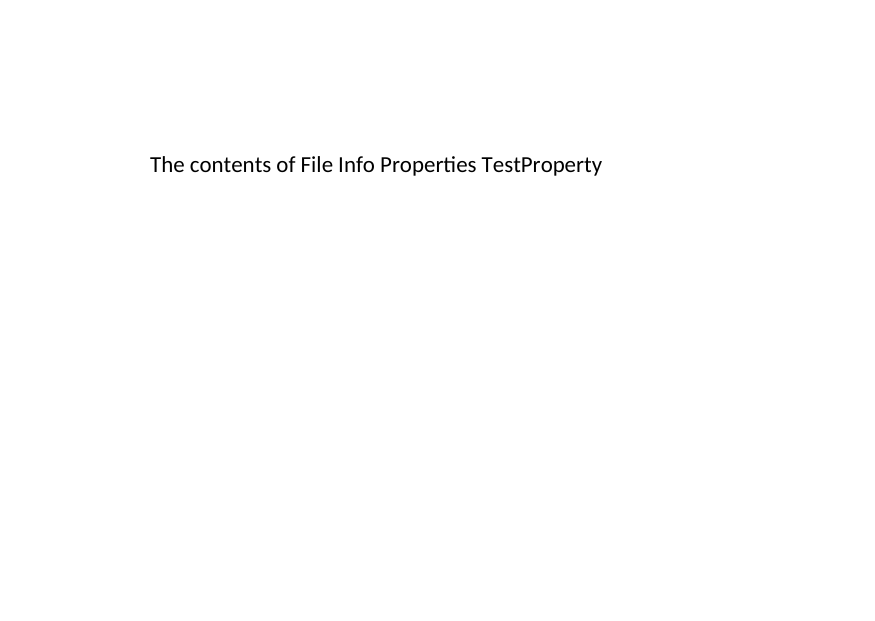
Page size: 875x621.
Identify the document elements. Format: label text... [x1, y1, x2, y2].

text customized field [150, 150, 724, 178]
